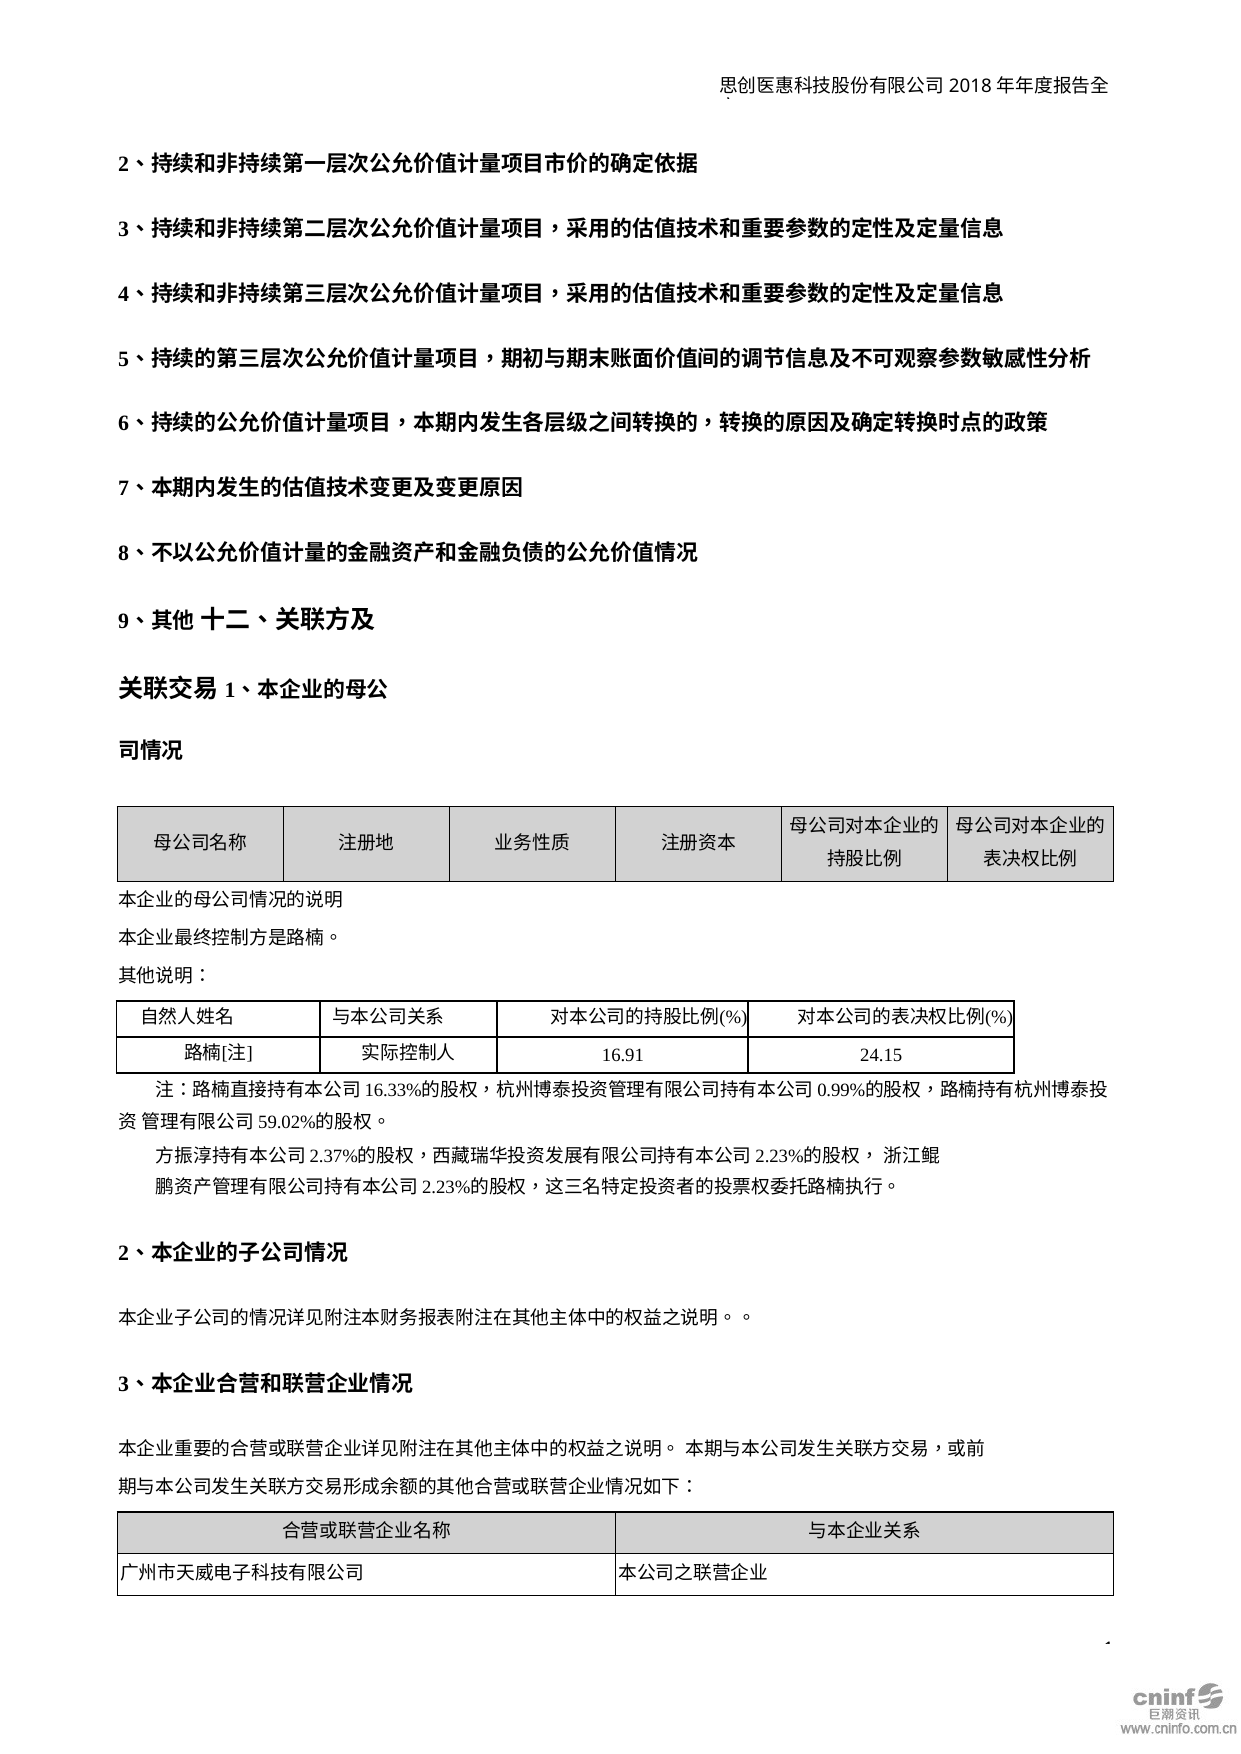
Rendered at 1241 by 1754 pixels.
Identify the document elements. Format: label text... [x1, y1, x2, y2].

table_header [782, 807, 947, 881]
text 本企业的母公司情况的说明 本企业最终控制方是路楠。 其他说明： [118, 887, 343, 988]
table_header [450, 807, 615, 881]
subtitle 8、不以公允价值计量的金融资产和金融负债的公允价值情况 [118, 537, 1122, 567]
subtitle 5、持续的第三层次公允价值计量项目，期初与期末账面价值间的调节信息及不可观察参数敏感性分析 [118, 343, 1122, 372]
subtitle 7、本期内发生的估值技术变更及变更原因 [118, 472, 1122, 502]
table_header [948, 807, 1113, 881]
subtitle 6、持续的公允价值计量项目，本期内发生各层级之间转换的，转换的原因及确定转换时点的政策 [118, 407, 1122, 437]
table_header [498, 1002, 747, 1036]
subtitle 3、本企业合营和联营企业情况 [118, 1368, 1122, 1398]
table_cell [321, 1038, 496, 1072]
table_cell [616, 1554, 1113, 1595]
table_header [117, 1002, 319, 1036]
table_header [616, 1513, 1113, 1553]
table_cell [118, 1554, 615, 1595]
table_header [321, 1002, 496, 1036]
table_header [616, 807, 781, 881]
picture [1115, 1680, 1240, 1737]
subtitle 3、持续和非持续第二层次公允价值计量项目，采用的估值技术和重要参数的定性及定量信息 [118, 213, 1122, 243]
subtitle 4、持续和非持续第三层次公允价值计量项目，采用的估值技术和重要参数的定性及定量信息 [118, 278, 1122, 308]
text 9、其他 十二、关联方及关联交易 1、本企业的母公司情况 [118, 602, 396, 765]
text 本企业子公司的情况详见附注本财务报表附注在其他主体中的权益之说明。。 [118, 1304, 1122, 1330]
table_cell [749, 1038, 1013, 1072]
subtitle 2、本企业的子公司情况 [118, 1237, 1122, 1267]
subtitle 2、持续和非持续第一层次公允价值计量项目市价的确定依据 [118, 148, 1122, 178]
text 方振淳持有本公司2.37%的股权，西藏瑞华投资发展有限公司持有本公司2.23%的股权， 浙江鲲鹏资产管理有限公司持有本公司2.23%的股权，这三名特定投资者的投票权委托路楠执行。 [156, 1142, 956, 1199]
text 本企业重要的合营或联营企业详见附注在其他主体中的权益之说明。 本期与本公司发生关联方交易，或前期与本公司发生关联方交易形成余额的其他合营或联营企业情况如下： [118, 1435, 1001, 1499]
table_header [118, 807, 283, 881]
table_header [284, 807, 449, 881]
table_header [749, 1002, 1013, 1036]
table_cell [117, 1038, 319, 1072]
text 注：路楠直接持有本公司16.33%的股权，杭州博泰投资管理有限公司持有本公司0.99%的股权，路楠持有杭州博泰投资 管理有限公司59.02%的股权。 [118, 1077, 1123, 1134]
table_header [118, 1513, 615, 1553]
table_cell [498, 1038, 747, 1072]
